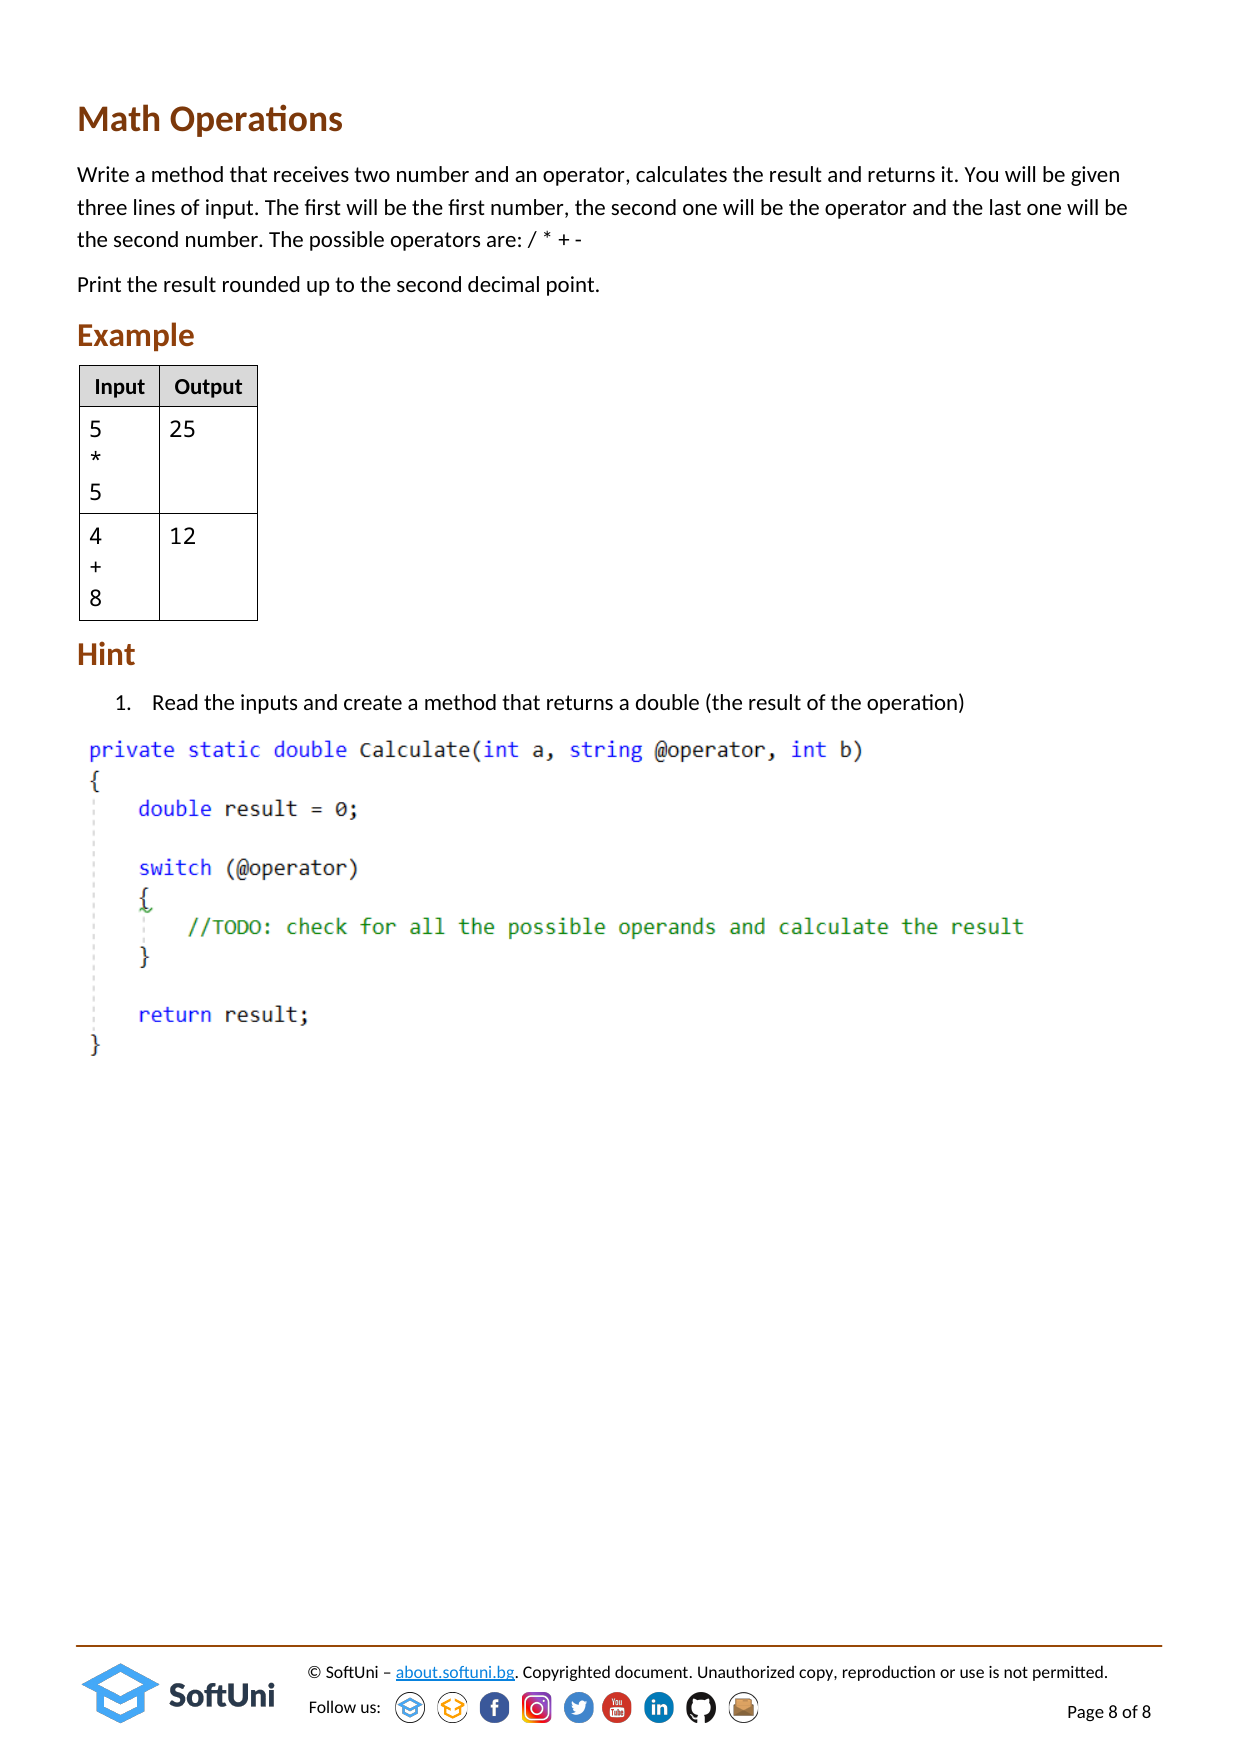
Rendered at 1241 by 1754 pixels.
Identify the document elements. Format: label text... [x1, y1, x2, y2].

picture [665, 1714, 674, 1723]
picture [522, 1692, 552, 1723]
table_header Output [160, 366, 257, 406]
table_cell 4 + 8 [80, 514, 159, 619]
picture [564, 1692, 594, 1723]
picture [728, 1692, 759, 1723]
table_cell 12 [160, 514, 257, 619]
table_cell 25 [160, 407, 257, 513]
picture [644, 1714, 653, 1723]
picture [437, 1692, 468, 1723]
text Write a method that receives two number and an operator, calculates the result and returns it. You will be given three lines of input. The first will be the first number, the second one will be the operator and the last one will be the second number. The possible operators are: / * + - [77, 161, 1163, 253]
table_cell 5 * 5 [80, 407, 159, 513]
picture [75, 1658, 281, 1729]
table_header Input [80, 366, 159, 406]
picture [479, 1692, 510, 1723]
subtitle Hint [77, 633, 1163, 674]
picture [602, 1692, 632, 1723]
picture [76, 732, 1034, 1066]
picture [686, 1692, 716, 1723]
picture [658, 1705, 667, 1714]
picture [395, 1692, 425, 1723]
list Read the inputs and create a method that returns a double (the result of the operation) [114, 688, 1163, 716]
picture [644, 1692, 653, 1701]
text Print the result rounded up to the second decimal point. [77, 270, 1163, 298]
text Math Operations [77, 95, 1163, 141]
picture [665, 1692, 674, 1701]
subtitle Example [77, 314, 1163, 355]
